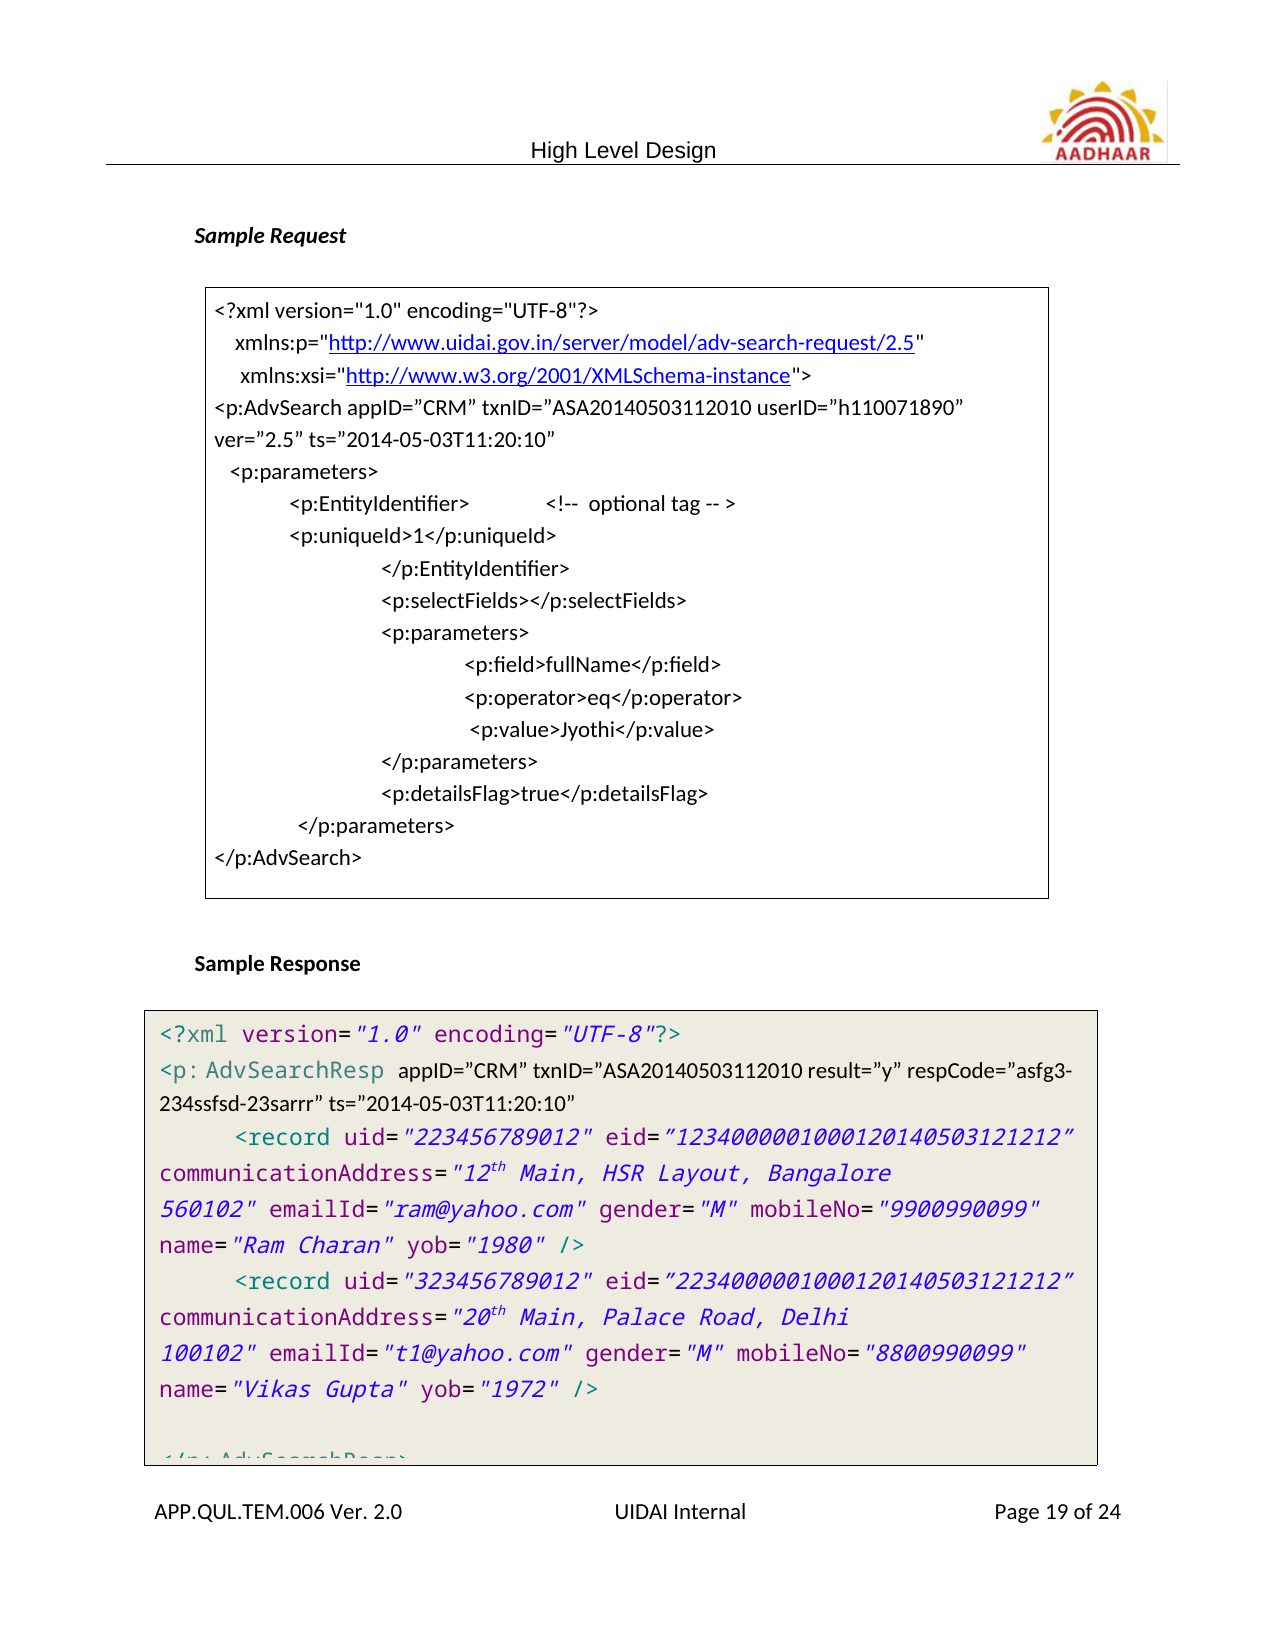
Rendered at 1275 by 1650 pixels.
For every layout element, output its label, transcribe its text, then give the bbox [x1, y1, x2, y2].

picture [1040, 80, 1169, 164]
text Sample Request [194, 221, 1125, 249]
text Sample Response [194, 949, 1125, 977]
